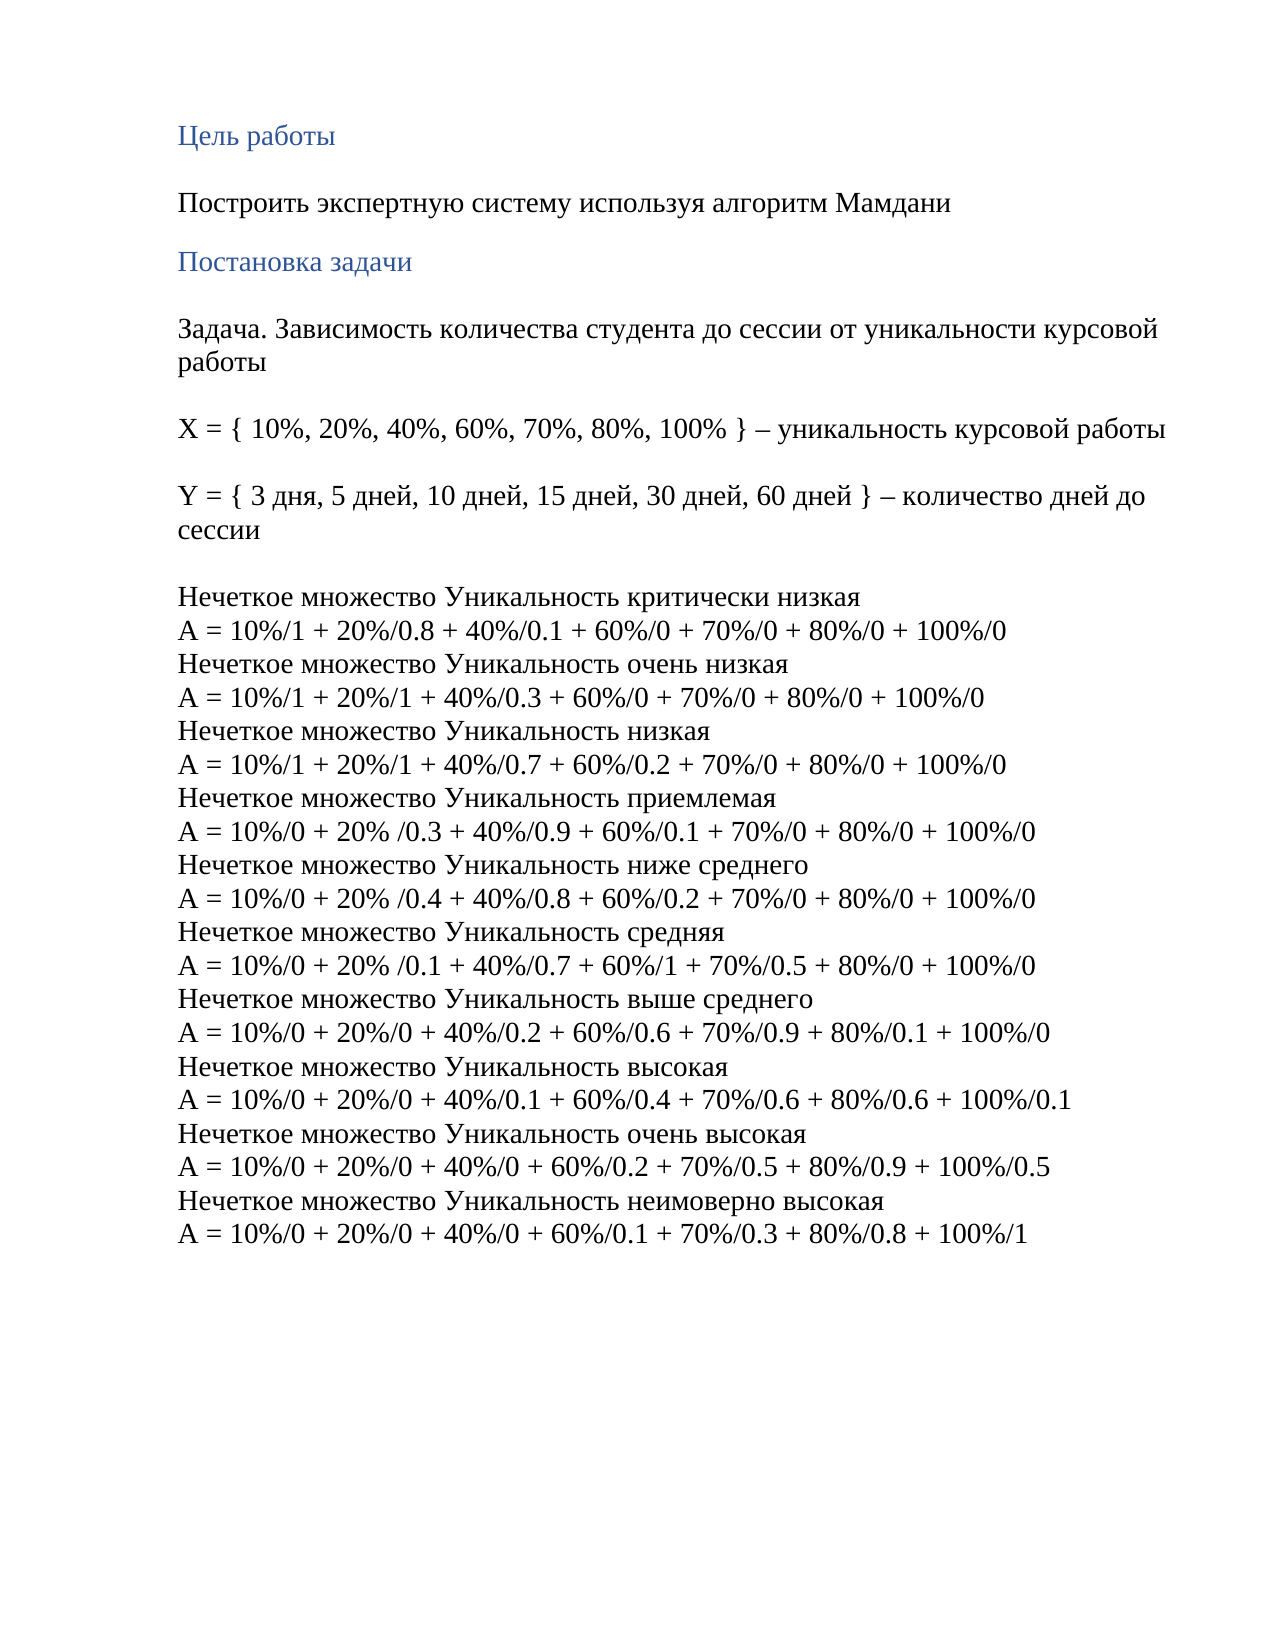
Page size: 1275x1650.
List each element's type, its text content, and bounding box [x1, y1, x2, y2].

text Нечеткое множество Уникальность высокая [177, 1049, 1186, 1082]
text А = 10%/0 + 20%/0 + 40%/0 + 60%/0.1 + 70%/0.3 + 80%/0.8 + 100%/1 [177, 1216, 1186, 1250]
text А = 10%/0 + 20%/0 + 40%/0.2 + 60%/0.6 + 70%/0.9 + 80%/0.1 + 100%/0 [177, 1015, 1186, 1049]
text Нечеткое множество Уникальность неимоверно высокая [177, 1183, 1186, 1216]
subtitle Цель работы [177, 118, 1186, 152]
text А = 10%/0 + 20%/0 + 40%/0.1 + 60%/0.4 + 70%/0.6 + 80%/0.6 + 100%/0.1 [177, 1082, 1186, 1116]
text Нечеткое множество Уникальность средняя [177, 914, 1186, 948]
text Задача. Зависимость количества студента до сессии от уникальности курсовой работы [177, 311, 1186, 378]
text Y = { 3 дня, 5 дней, 10 дней, 15 дней, 30 дней, 60 дней } – количество дней до сессии [177, 478, 1186, 546]
text А = 10%/1 + 20%/0.8 + 40%/0.1 + 60%/0 + 70%/0 + 80%/0 + 100%/0 [177, 613, 1186, 646]
text Нечеткое множество Уникальность очень высокая [177, 1116, 1186, 1149]
text Х = { 10%, 20%, 40%, 60%, 70%, 80%, 100% } – уникальность курсовой работы [177, 411, 1186, 445]
text Нечеткое множество Уникальность очень низкая [177, 646, 1186, 680]
text А = 10%/0 + 20% /0.3 + 40%/0.9 + 60%/0.1 + 70%/0 + 80%/0 + 100%/0 [177, 814, 1186, 847]
text Построить экспертную систему используя алгоритм Мамдани [177, 185, 1186, 219]
text А = 10%/0 + 20% /0.1 + 40%/0.7 + 60%/1 + 70%/0.5 + 80%/0 + 100%/0 [177, 948, 1186, 982]
subtitle Постановка задачи [177, 244, 1186, 277]
text Нечеткое множество Уникальность выше среднего [177, 982, 1186, 1015]
text Нечеткое множество Уникальность ниже среднего [177, 847, 1186, 881]
text А = 10%/1 + 20%/1 + 40%/0.3 + 60%/0 + 70%/0 + 80%/0 + 100%/0 [177, 680, 1186, 713]
text А = 10%/0 + 20%/0 + 40%/0 + 60%/0.2 + 70%/0.5 + 80%/0.9 + 100%/0.5 [177, 1149, 1186, 1183]
text А = 10%/1 + 20%/1 + 40%/0.7 + 60%/0.2 + 70%/0 + 80%/0 + 100%/0 [177, 747, 1186, 780]
text Нечеткое множество Уникальность низкая [177, 713, 1186, 747]
text Нечеткое множество Уникальность критически низкая [177, 579, 1186, 613]
text Нечеткое множество Уникальность приемлемая [177, 780, 1186, 814]
text А = 10%/0 + 20% /0.4 + 40%/0.8 + 60%/0.2 + 70%/0 + 80%/0 + 100%/0 [177, 881, 1186, 914]
